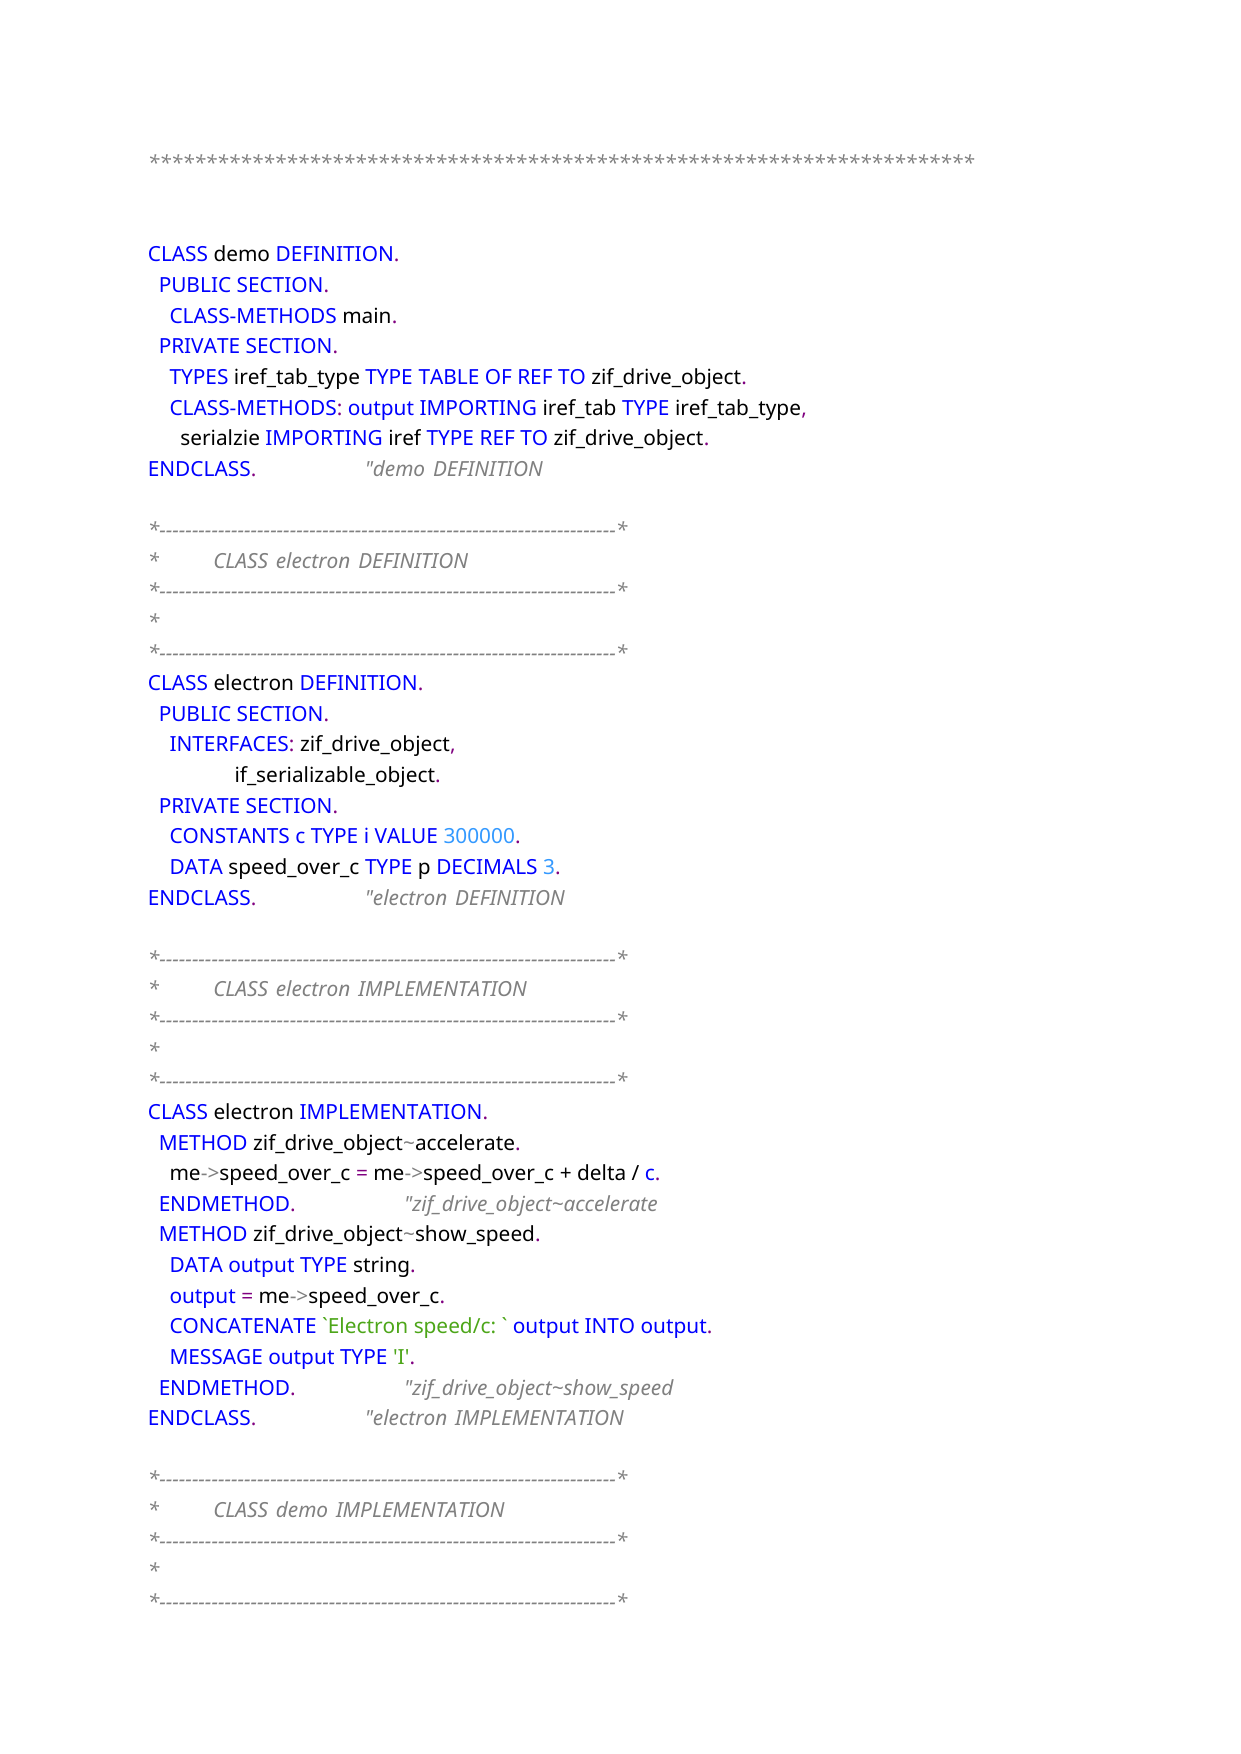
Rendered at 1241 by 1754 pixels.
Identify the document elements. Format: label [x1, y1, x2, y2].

text [148, 148, 1093, 1615]
